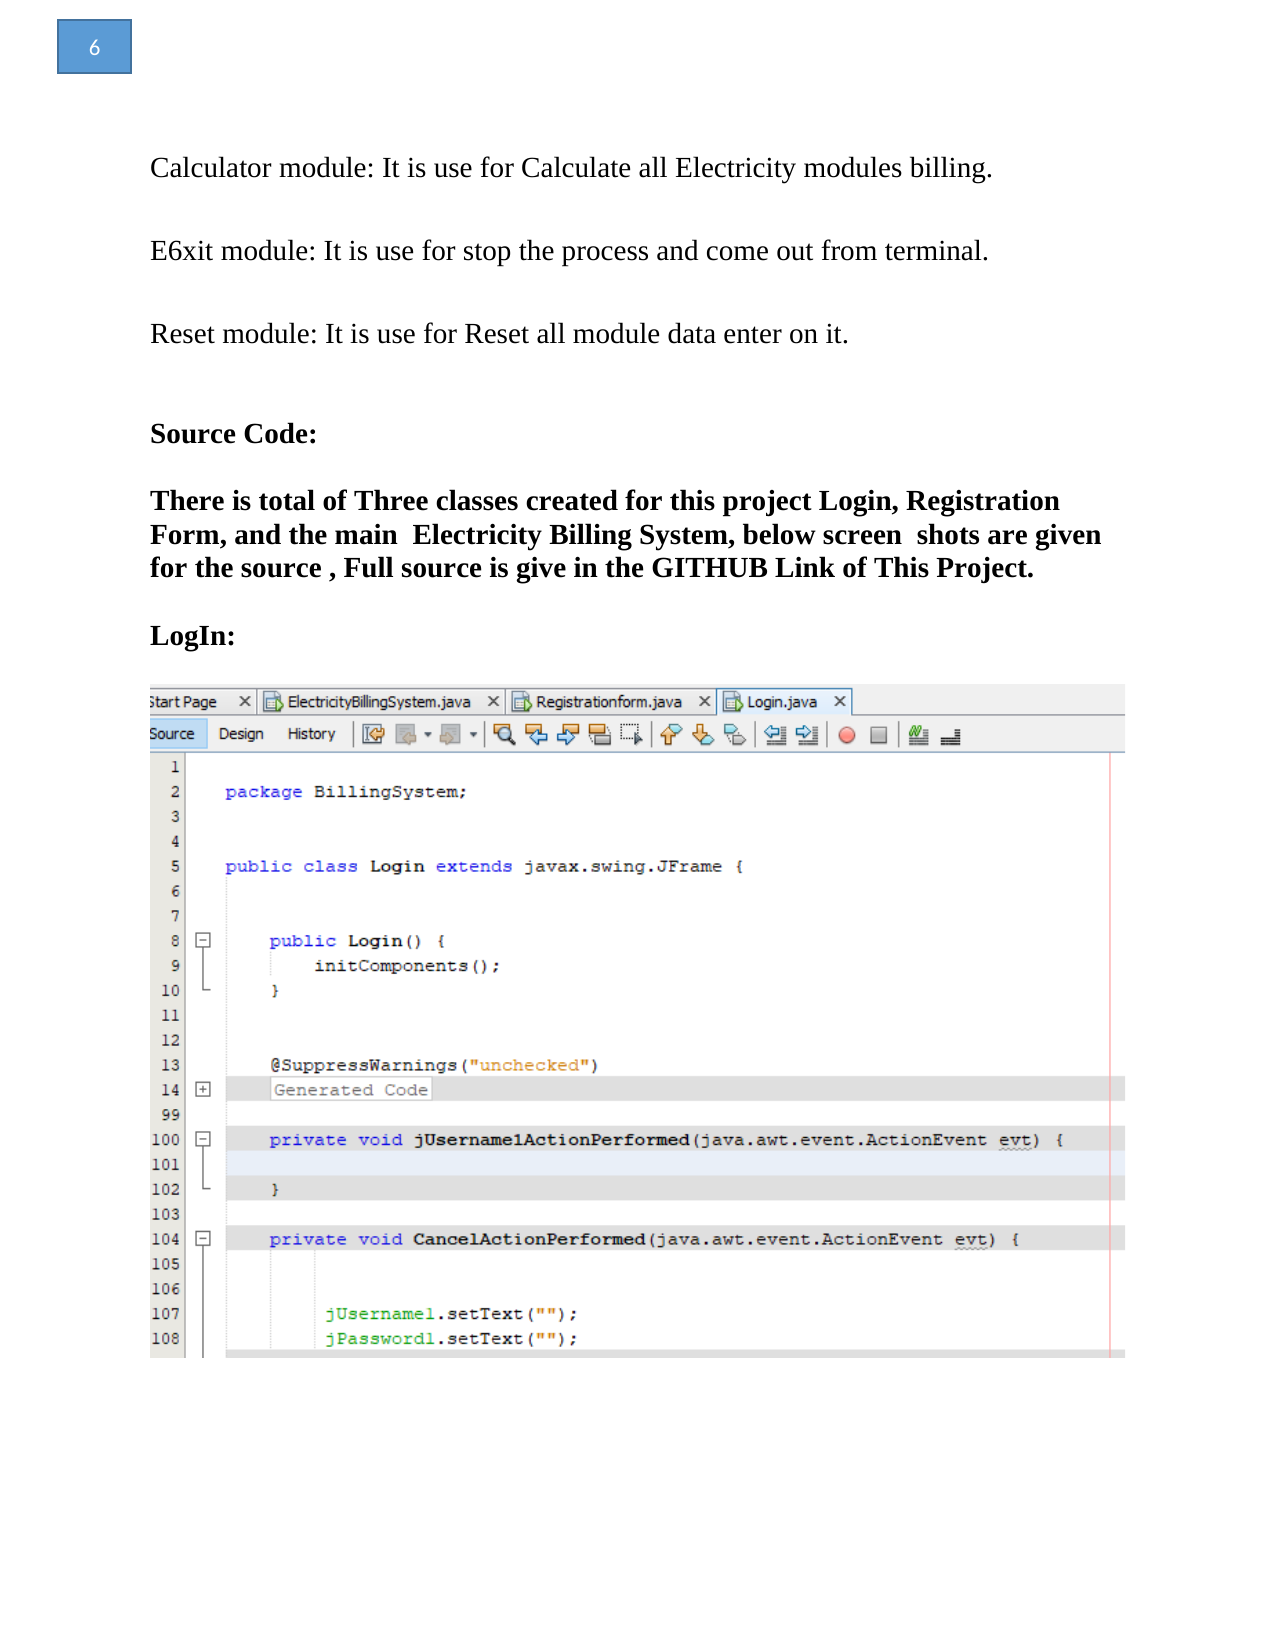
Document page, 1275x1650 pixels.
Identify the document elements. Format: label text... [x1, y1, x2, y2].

text Source Code: [150, 416, 1125, 450]
text LogIn: [150, 618, 1125, 651]
picture [150, 684, 1125, 1358]
text Reset module: It is use for Reset all module data enter on it. [150, 316, 1125, 349]
text There is total of Three classes created for this project Login, Registration Form, and the main Electricity Billing System, below screen shots are given for the source , Full source is give in the GITHUB Link of This Project. [150, 483, 1125, 584]
text E6xit module: It is use for stop the process and come out from terminal. [150, 233, 1125, 266]
text Calculator module: It is use for Calculate all Electricity modules billing. [150, 150, 1125, 183]
